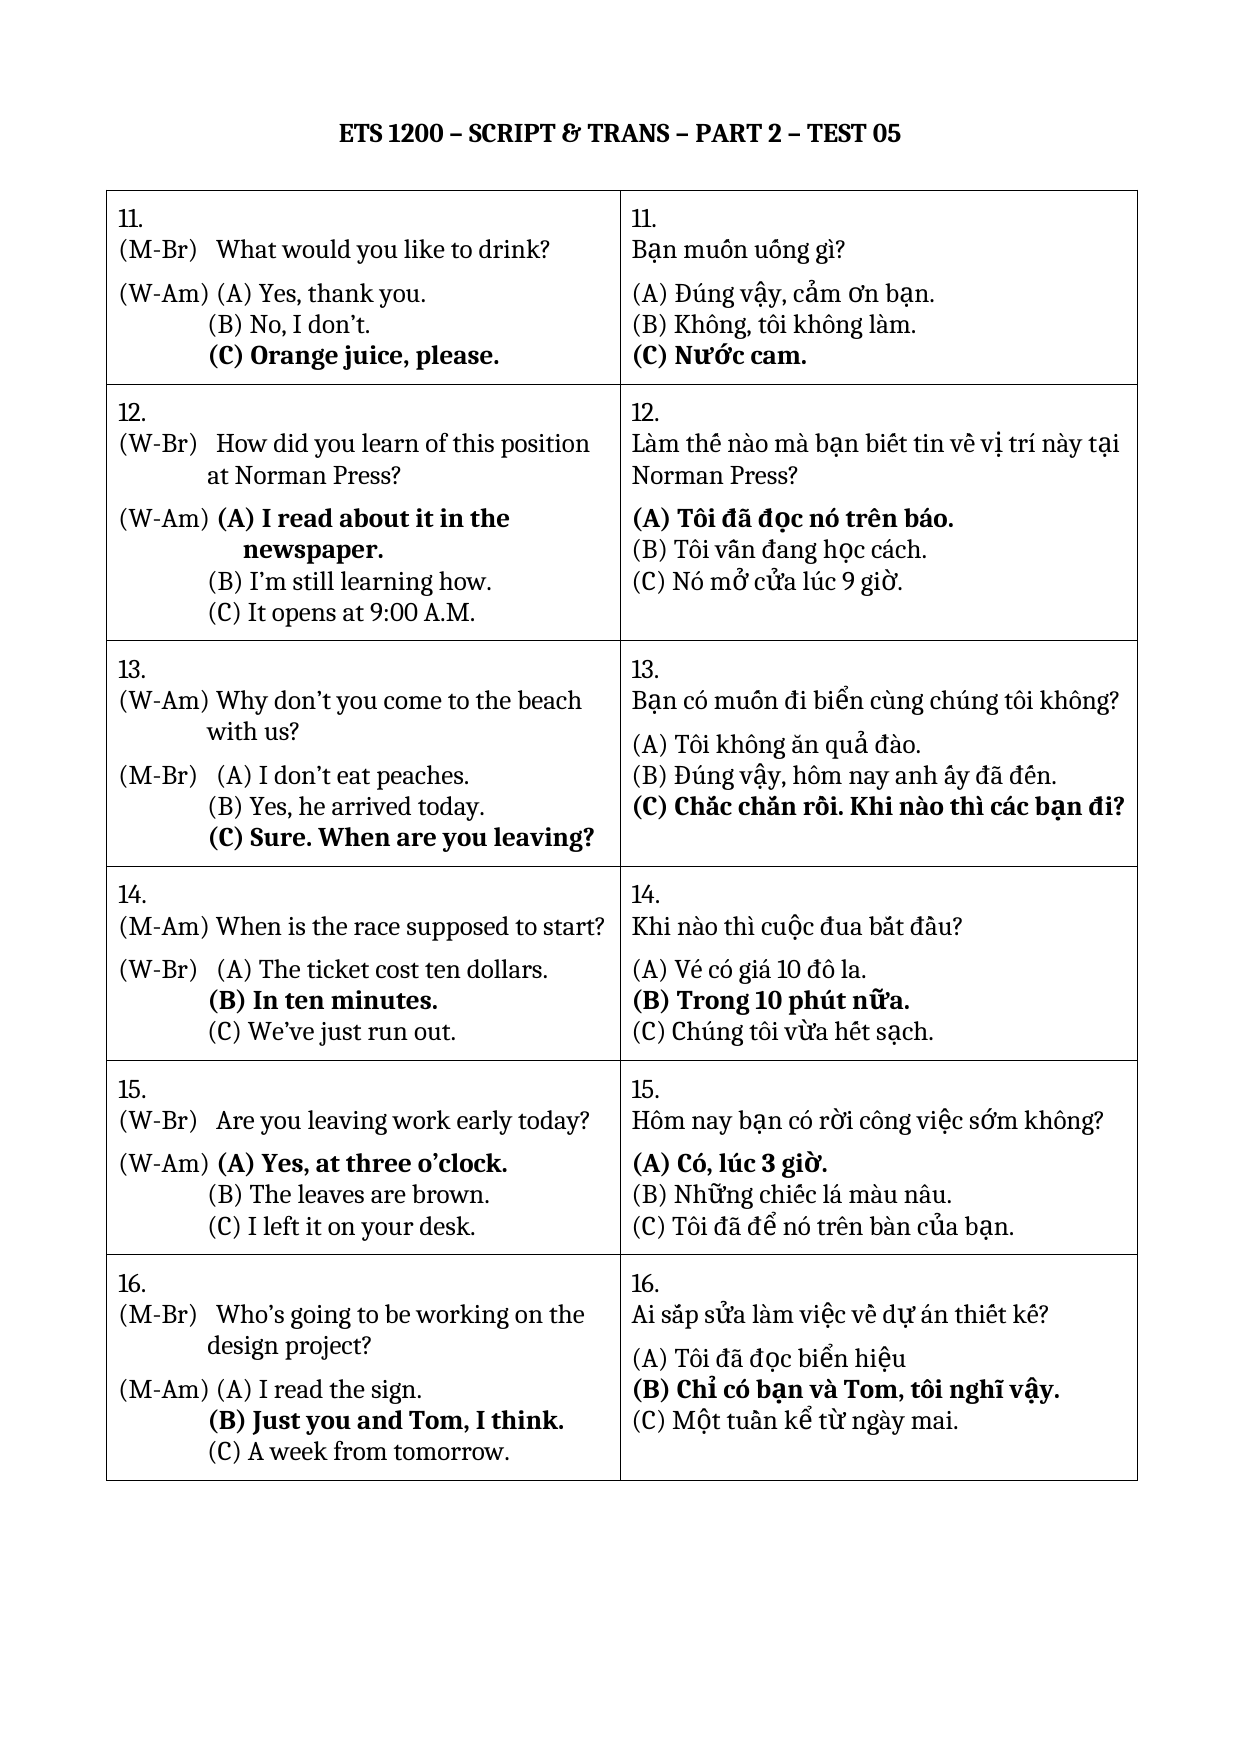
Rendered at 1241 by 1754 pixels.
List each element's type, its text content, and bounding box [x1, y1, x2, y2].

table_cell 15. (W-Br) Are you leaving work early today? (W-Am) (A) Yes, at three o’clock. (B) The leaves are brown. (C) I left it on your desk. [107, 1061, 620, 1254]
table_cell 13. Bạn có muốn đi biển cùng chúng tôi không? (A) Tôi không ăn quả đào. (B) Đúng vậy, hôm nay anh ấy đã đến. (C) Chắc chắn rồi. Khi nào thì các bạn đi? [621, 641, 1137, 866]
table_header 11. (M-Br) What would you like to drink? (W-Am) (A) Yes, thank you. (B) No, I don’t. (C) Orange juice, please. [107, 191, 620, 384]
table_cell 13. (W-Am) Why don’t you come to the beach with us? (M-Br) (A) I don’t eat peaches. (B) Yes, he arrived today. (C) Sure. When are you leaving? [107, 641, 620, 866]
table_cell 14. (M-Am) When is the race supposed to start? (W-Br) (A) The ticket cost ten dollars. (B) In ten minutes. (C) We’ve just run out. [107, 867, 620, 1060]
table_cell 14. Khi nào thì cuộc đua bắt đầu? (A) Vé có giá 10 đô la. (B) Trong 10 phút nữa. (C) Chúng tôi vừa hết sạch. [621, 867, 1137, 1060]
table_cell 16. Ai sắp sửa làm việc về dự án thiết kế? (A) Tôi đã đọc biển hiệu (B) Chỉ có bạn và Tom, tôi nghĩ vậy. (C) Một tuần kể từ ngày mai. [621, 1255, 1137, 1480]
text ETS 1200 – SCRIPT & TRANS – PART 2 – TEST 05 [118, 118, 1122, 149]
table_header 11. Bạn muốn uống gì? (A) Đúng vậy, cảm ơn bạn. (B) Không, tôi không làm. (C) Nước cam. [621, 191, 1137, 384]
table_cell 15. Hôm nay bạn có rời công việc sớm không? (A) Có, lúc 3 giờ. (B) Những chiếc lá màu nâu. (C) Tôi đã để nó trên bàn của bạn. [621, 1061, 1137, 1254]
table_cell 12. Làm thế nào mà bạn biết tin về vị trí này tại Norman Press? (A) Tôi đã đọc nó trên báo. (B) Tôi vẫn đang học cách. (C) Nó mở cửa lúc 9 giờ. [621, 385, 1137, 640]
table_cell 16. (M-Br) Who’s going to be working on the design project? (M-Am) (A) I read the sign. (B) Just you and Tom, I think. (C) A week from tomorrow. [107, 1255, 620, 1480]
table_cell 12. (W-Br) How did you learn of this position at Norman Press? (W-Am) (A) I read about it in the newspaper. (B) I’m still learning how. (C) It opens at 9:00 A.M. [107, 385, 620, 640]
